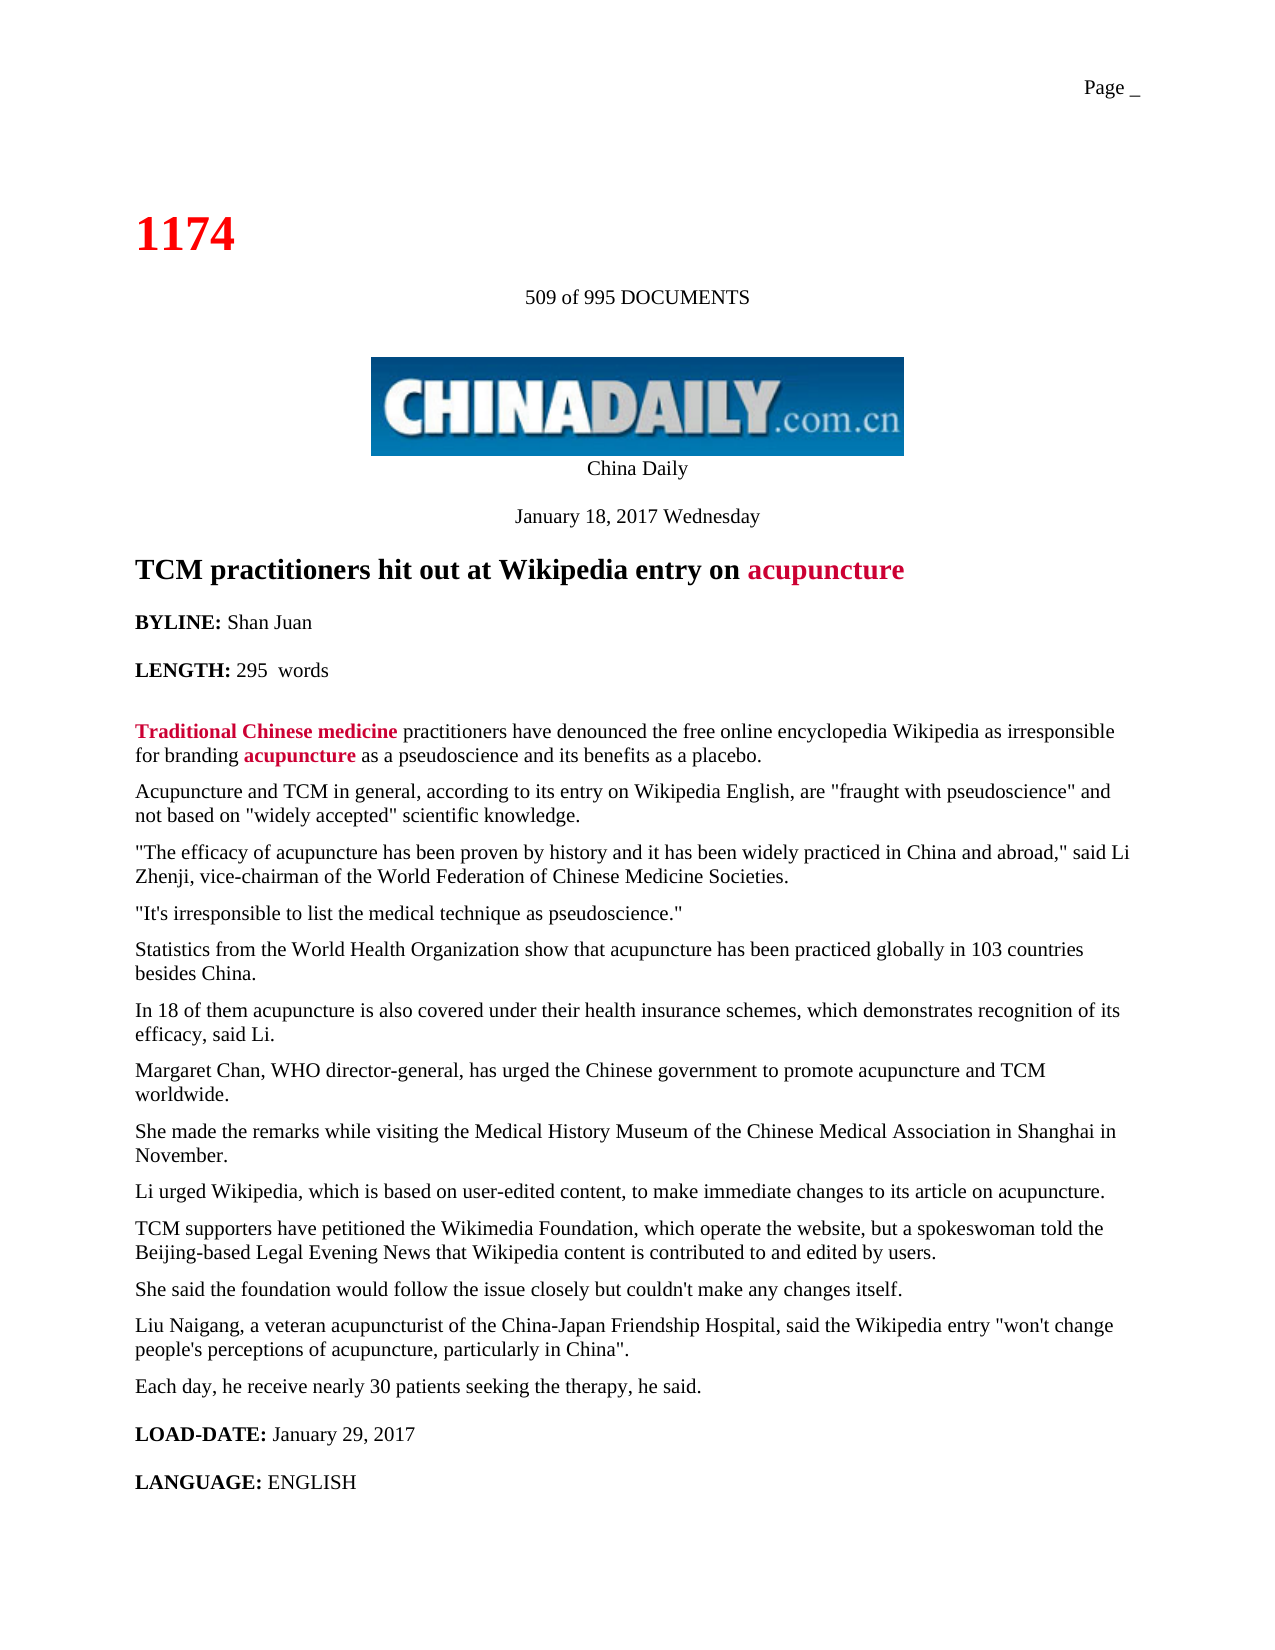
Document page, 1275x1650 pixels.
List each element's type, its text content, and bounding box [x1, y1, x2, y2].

text LENGTH: 295 words [135, 658, 1140, 682]
text She made the remarks while visiting the Medical History Museum of the Chinese Medical Association in Shanghai in November. [135, 1119, 1140, 1167]
text LANGUAGE: ENGLISH [135, 1470, 1140, 1494]
text Acupuncture and TCM in general, according to its entry on Wikipedia English, are "fraught with pseudoscience" and not based on "widely accepted" scientific knowledge. [135, 779, 1140, 827]
text TCM supporters have petitioned the Wikimedia Foundation, which operate the website, but a spokeswoman told the Beijing-based Legal Evening News that Wikipedia content is contributed to and edited by users. [135, 1216, 1140, 1264]
text 509 of 995 DOCUMENTS [135, 285, 1140, 309]
text 1174 [135, 204, 1140, 261]
text Traditional Chinese medicine practitioners have denounced the free online encyclopedia Wikipedia as irresponsible for branding acupuncture as a pseudoscience and its benefits as a placebo. [135, 718, 1140, 767]
text TCM practitioners hit out at Wikipedia entry on acupuncture [135, 552, 1140, 586]
text Statistics from the World Health Organization show that acupuncture has been practiced globally in 103 countries besides China. [135, 937, 1140, 985]
picture [371, 357, 904, 439]
text Margaret Chan, WHO director-general, has urged the Chinese government to promote acupuncture and TCM worldwide. [135, 1058, 1140, 1106]
text Liu Naigang, a veteran acupuncturist of the China-Japan Friendship Hospital, said the Wikipedia entry "won't change people's perceptions of acupuncture, particularly in China". [135, 1313, 1140, 1361]
text She said the foundation would follow the issue closely but couldn't make any changes itself. [135, 1277, 1140, 1301]
text LOAD-DATE: January 29, 2017 [135, 1422, 1140, 1446]
text BYLINE: Shan Juan [135, 610, 1140, 634]
text Li urged Wikipedia, which is based on user-edited content, to make immediate changes to its article on acupuncture. [135, 1179, 1140, 1203]
text China Daily [135, 456, 1140, 480]
text Each day, he receive nearly 30 patients seeking the therapy, he said. [135, 1374, 1140, 1398]
text "It's irresponsible to list the medical technique as pseudoscience." [135, 900, 1140, 924]
text In 18 of them acupuncture is also covered under their health insurance schemes, which demonstrates recognition of its efficacy, said Li. [135, 998, 1140, 1046]
text January 18, 2017 Wednesday [260, 504, 1015, 528]
text "The efficacy of acupuncture has been proven by history and it has been widely practiced in China and abroad," said Li Zhenji, vice-chairman of the World Federation of Chinese Medicine Societies. [135, 840, 1140, 888]
